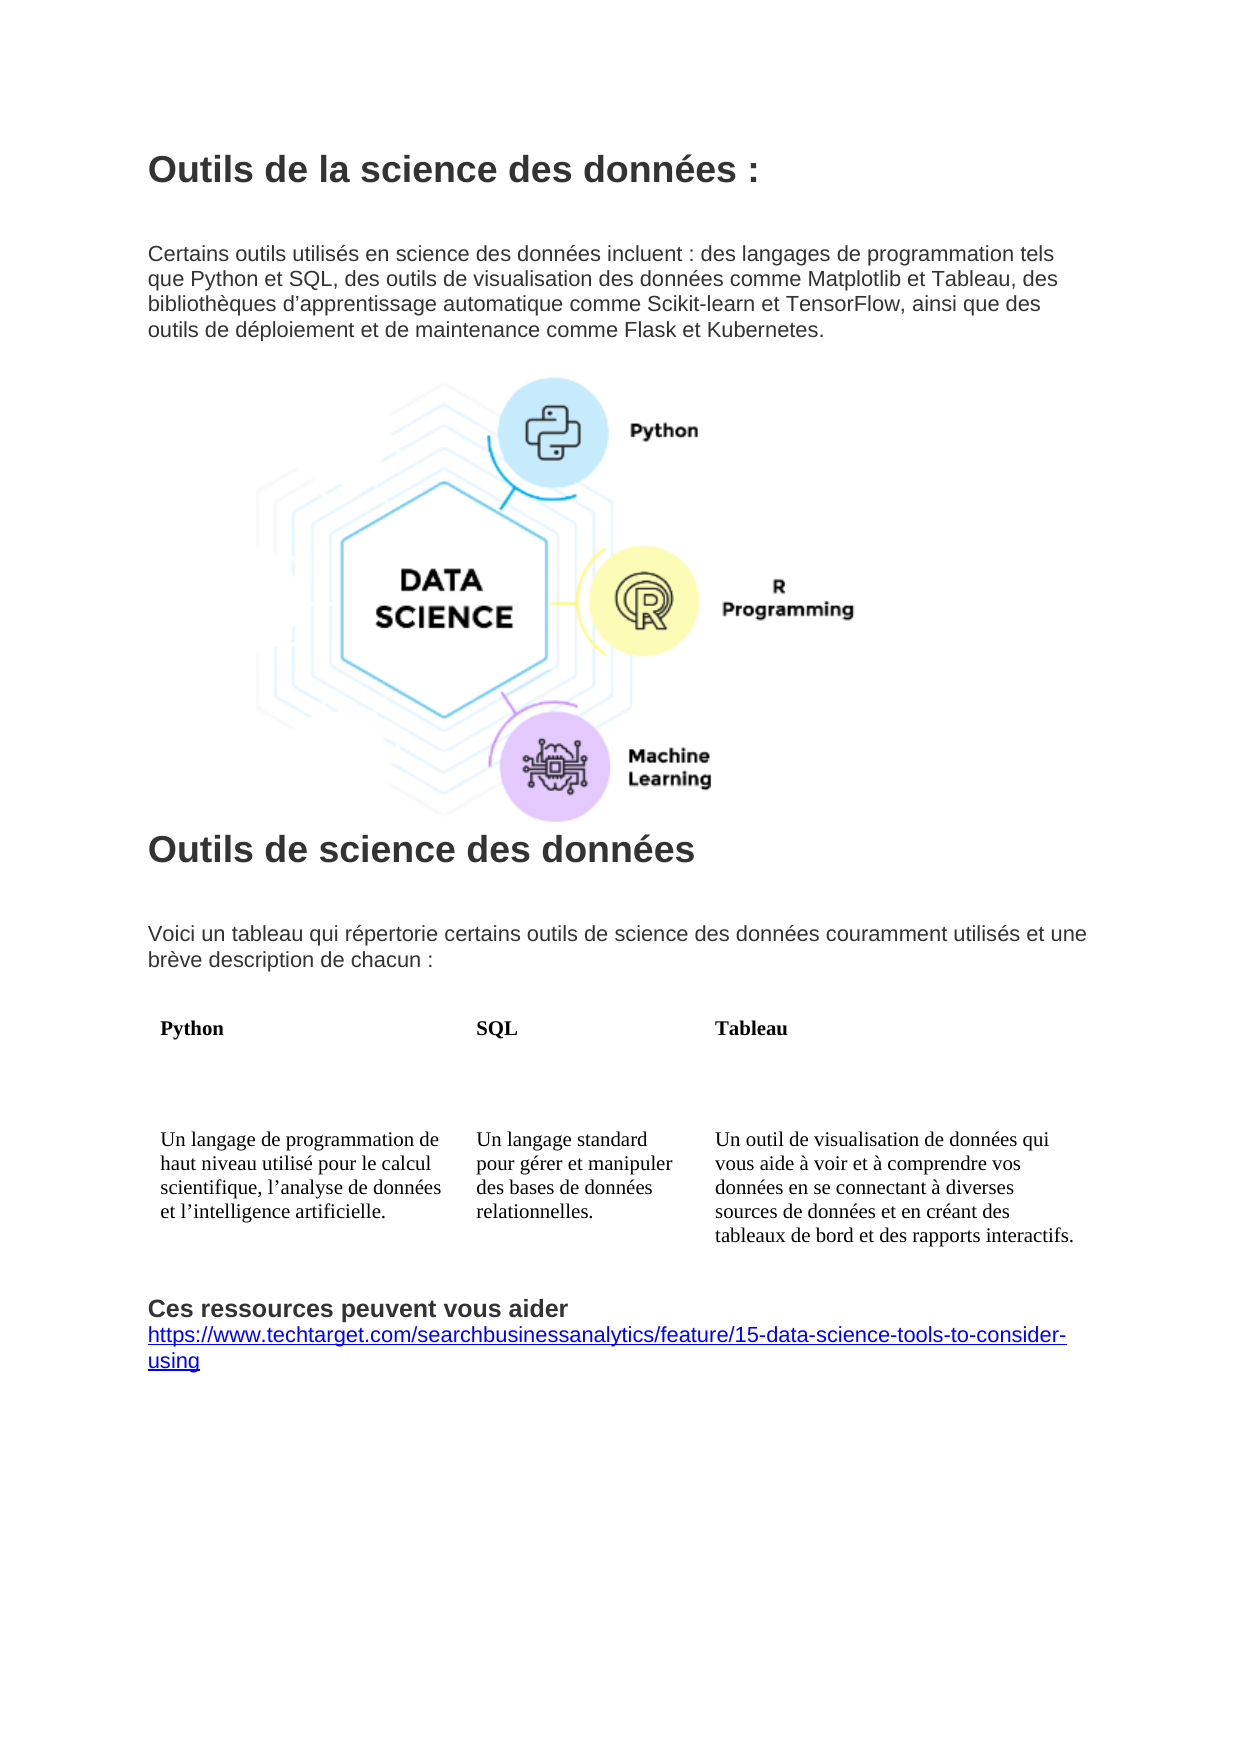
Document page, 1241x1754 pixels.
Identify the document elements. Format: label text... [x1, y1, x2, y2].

table_cell Un langage standard pour gérer et manipuler des bases de données relationnelles. [464, 1083, 702, 1291]
table_header Tableau [703, 972, 1093, 1083]
text Voici un tableau qui répertorie certains outils de science des données couramment utilisés et une brève description de chacun : [148, 871, 1093, 972]
subtitle Outils de la science des données : [148, 148, 1093, 191]
text Certains outils utilisés en science des données incluent : des langages de programmation tels que Python et SQL, des outils de visualisation des données comme Matplotlib et Tableau, des bibliothèques d’apprentissage automatique comme Scikit-learn et TensorFlow, ainsi que des outils de déploiement et de maintenance comme Flask et Kubernetes. [148, 241, 1093, 341]
text Outils de science des données [148, 828, 1093, 871]
text https://www.techtarget.com/searchbusinessanalytics/feature/15-data-science-tools-to-consider-using [148, 1322, 1093, 1373]
table_header Python [148, 972, 464, 1083]
table_cell Un langage de programmation de haut niveau utilisé pour le calcul scientifique, l’analyse de données et l’intelligence artificielle. [148, 1083, 464, 1291]
text Ces ressources peuvent vous aider [148, 1291, 1093, 1322]
table_header SQL [464, 972, 702, 1083]
table_cell Un outil de visualisation de données qui vous aide à voir et à comprendre vos données en se connectant à diverses sources de données et en créant des tableaux de bord et des rapports interactifs. [703, 1083, 1093, 1291]
picture [147, 341, 1093, 828]
